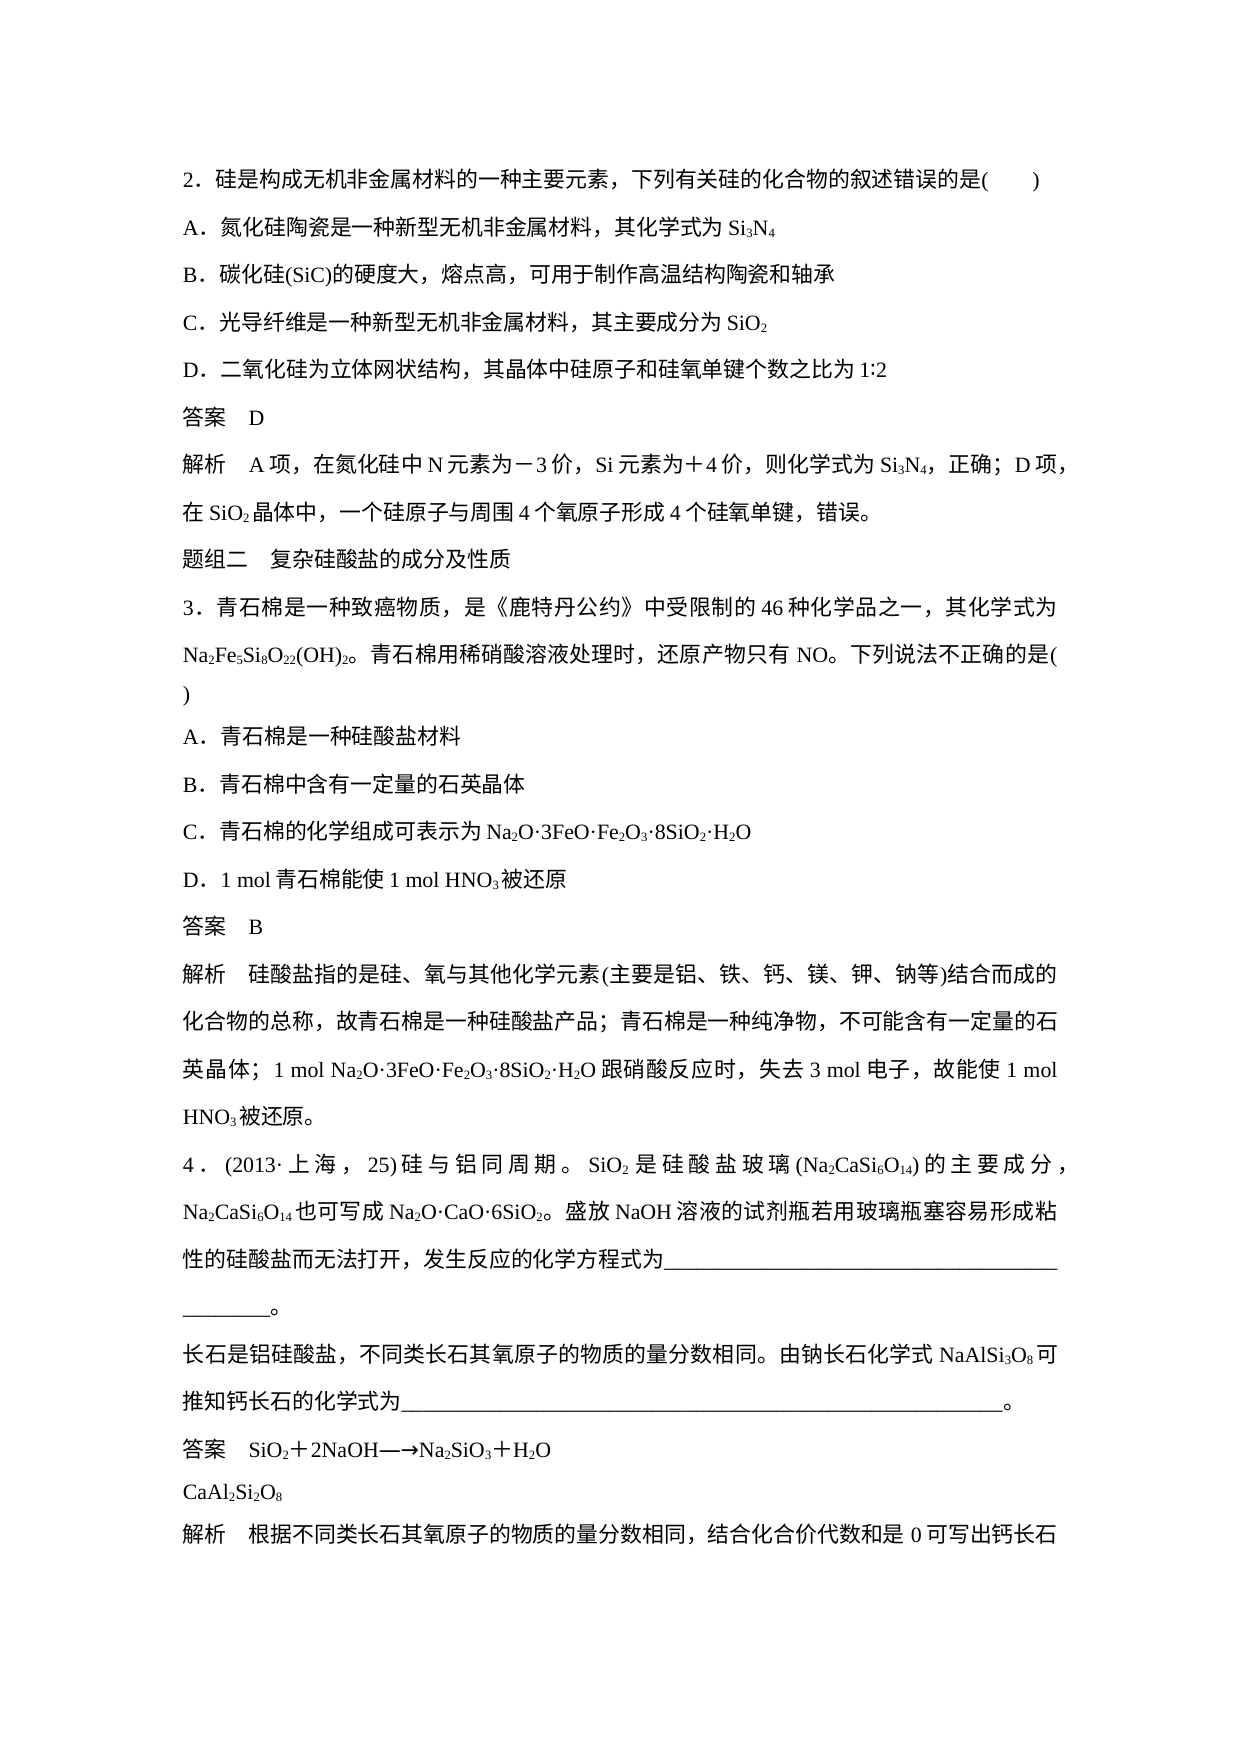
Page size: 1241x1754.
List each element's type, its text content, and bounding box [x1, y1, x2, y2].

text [183, 1517, 1058, 1549]
text 长石是铝硅酸盐，不同类长石其氧原子的物质的量分数相同。由钠长石化学式NaAlSi3O8可推知钙长石的化学式为_______________________________________________________。 [183, 1337, 1058, 1416]
text 3．青石棉是一种致癌物质，是《鹿特丹公约》中受限制的46种化学品之一，其化学式为Na2Fe5Si8O22(OH)2。青石棉用稀硝酸溶液处理时，还原产物只有NO。下列说法不正确的是( ) [183, 589, 1058, 707]
text A．氮化硅陶瓷是一种新型无机非金属材料，其化学式为Si3N4 [183, 209, 1058, 241]
text C．青石棉的化学组成可表示为Na2O·3FeO·Fe2O3·8SiO2·H2O [183, 814, 1058, 846]
text 2．硅是构成无机非金属材料的一种主要元素，下列有关硅的化合物的叙述错误的是( ) [183, 162, 1058, 194]
text 4．(2013·上海，25)硅与铝同周期。SiO2是硅酸盐玻璃(Na2CaSi6O14)的主要成分，Na2CaSi6O14也可写成Na2O·CaO·6SiO2。盛放NaOH溶液的试剂瓶若用玻璃瓶塞容易形成粘性的硅酸盐而无法打开，发生反应的化学方程式为____________________________________________。 [183, 1147, 1058, 1321]
text 题组二 复杂硅酸盐的成分及性质 [183, 542, 1058, 574]
text B．碳化硅(SiC)的硬度大，熔点高，可用于制作高温结构陶瓷和轴承 [183, 257, 1058, 289]
text D．1 mol青石棉能使1 mol HNO3被还原 [183, 862, 1058, 893]
text 解析 A项，在氮化硅中N元素为－3价，Si元素为＋4价，则化学式为Si3N4，正确；D项，在SiO2晶体中，一个硅原子与周围4个氧原子形成4个硅氧单键，错误。 [183, 447, 1058, 526]
text C．光导纤维是一种新型无机非金属材料，其主要成分为SiO2 [183, 304, 1058, 336]
text A．青石棉是一种硅酸盐材料 [183, 719, 1058, 751]
text B．青石棉中含有一定量的石英晶体 [183, 767, 1058, 798]
text D．二氧化硅为立体网状结构，其晶体中硅原子和硅氧单键个数之比为1∶2 [183, 352, 1058, 384]
text 答案 D [183, 399, 1058, 431]
text CaAl2Si2O8 [183, 1479, 1058, 1504]
text 解析 硅酸盐指的是硅、氧与其他化学元素(主要是铝、铁、钙、镁、钾、钠等)结合而成的化合物的总称，故青石棉是一种硅酸盐产品；青石棉是一种纯净物，不可能含有一定量的石英晶体；1 mol Na2O·3FeO·Fe2O3·8SiO2·H2O跟硝酸反应时，失去3 mol电子，故能使1 mol HNO3被还原。 [183, 957, 1058, 1131]
text 答案 B [183, 909, 1058, 941]
text 答案 SiO2＋2NaOH―→Na2SiO3＋H2O [183, 1432, 1058, 1463]
